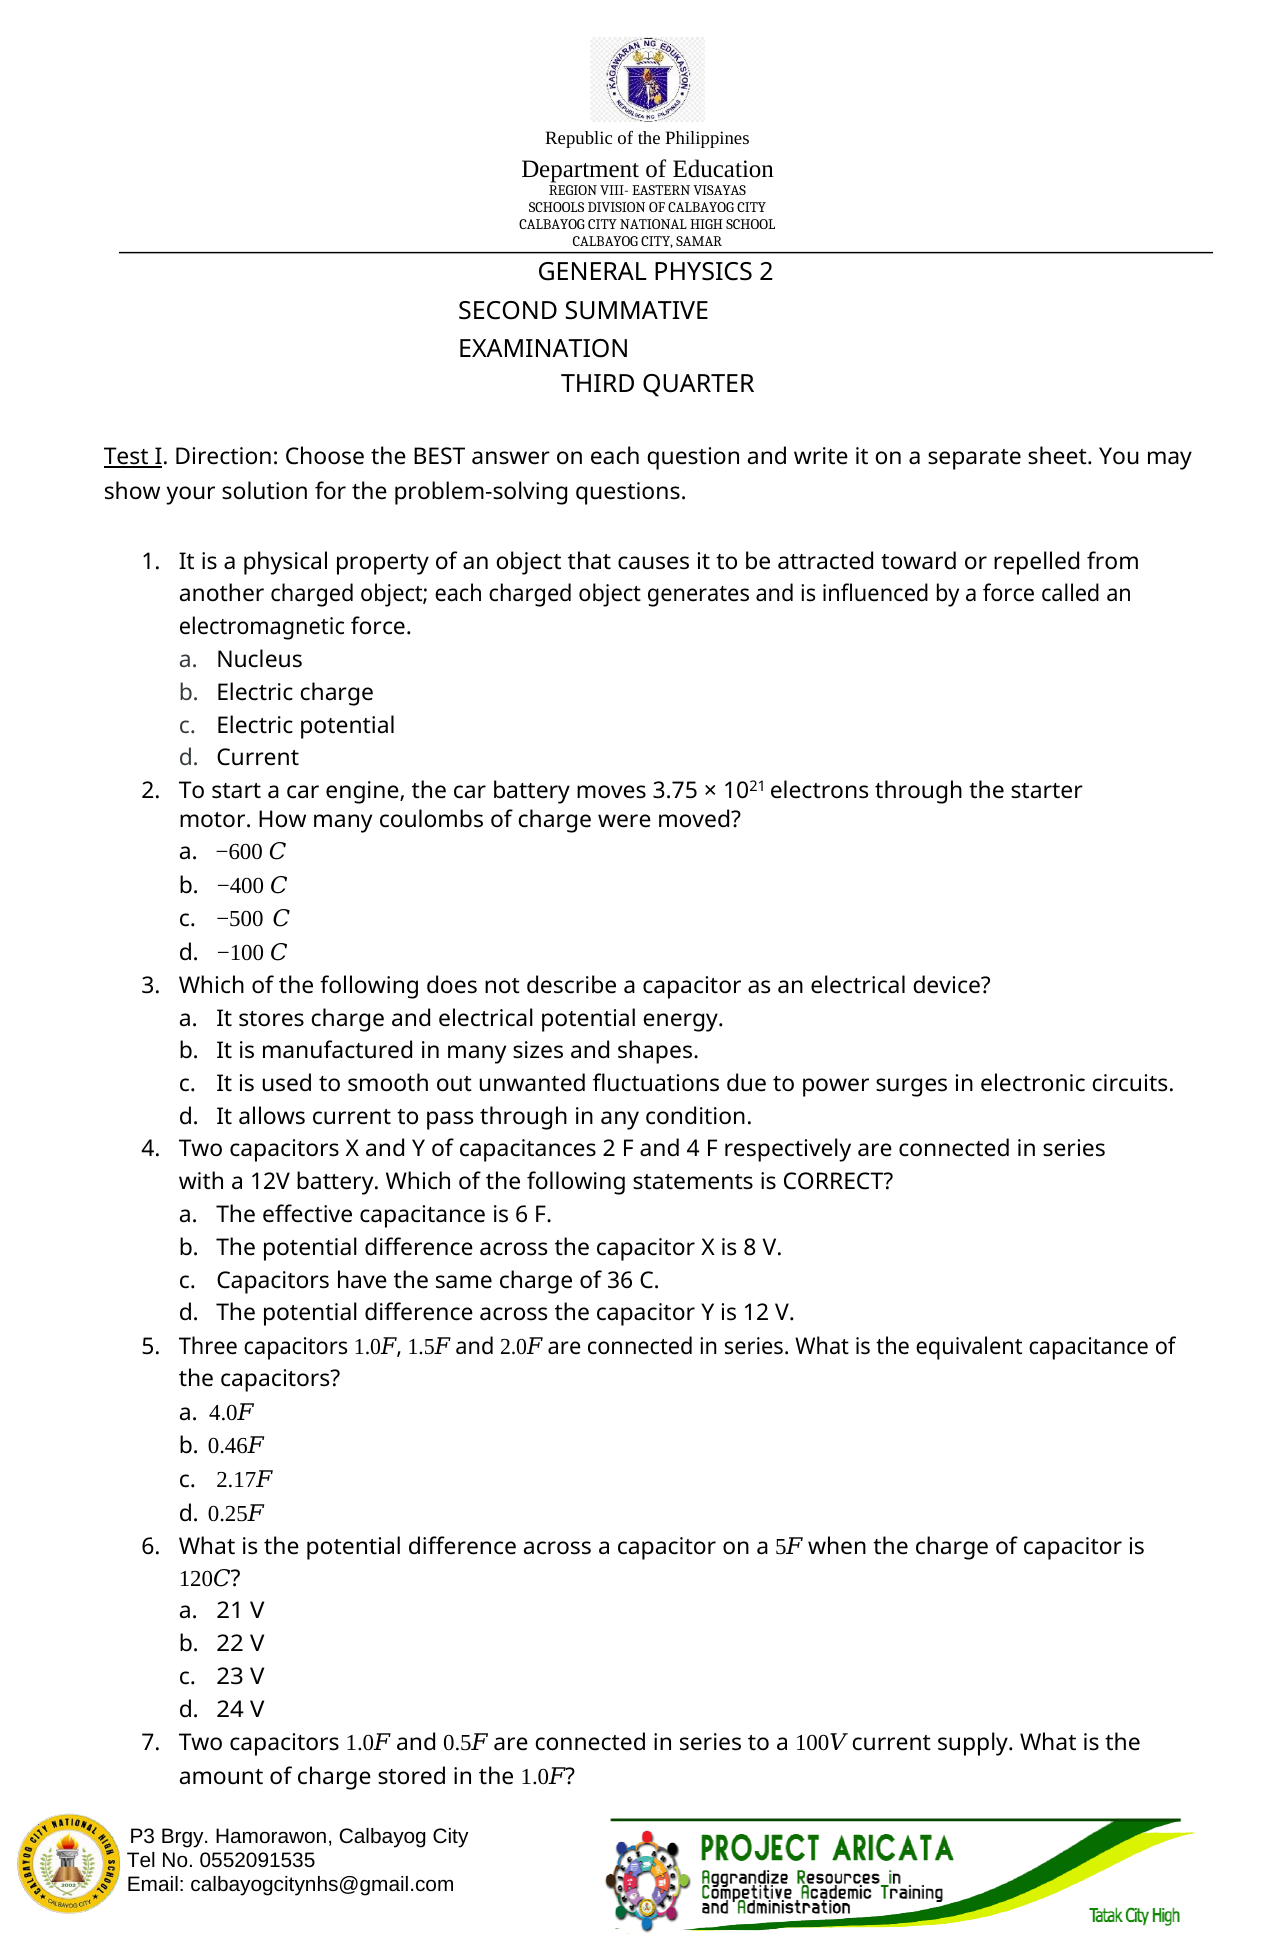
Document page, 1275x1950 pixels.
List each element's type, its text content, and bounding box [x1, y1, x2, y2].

text d. −100 𝐶 [178, 936, 1204, 967]
picture [603, 1818, 1195, 1934]
list Current [178, 741, 1204, 772]
list Two capacitors 1.0𝜇𝐹 and 0.5𝜇𝐹 are connected in series to a 100𝑉 current supply. What is the amount of charge stored in the 1.0𝜇𝐹? [141, 1726, 1175, 1791]
list It is manufactured in many sizes and shapes. [178, 1034, 1204, 1066]
picture [590, 37, 705, 122]
text THIRD QUARTER [561, 369, 1204, 398]
list It allows current to pass through in any condition. [178, 1099, 1204, 1131]
text Republic of the Philippines [511, 127, 783, 149]
list Two capacitors X and Y of capacitances 2 F and 4 F respectively are connected in series with a 12V battery. Which of the following statements is CORRECT? [141, 1132, 1134, 1196]
text Test I. Direction: Choose the BEST answer on each question and write it on a separate sheet. You may show your solution for the problem-solving questions. [103, 440, 1204, 506]
list 21 V [178, 1594, 1204, 1626]
list The potential difference across the capacitor Y is 12 V. [178, 1296, 1204, 1327]
list Electric charge [178, 676, 1204, 707]
text a. −600 𝐶 [178, 835, 1204, 866]
text d. 0.25𝜇𝐹 [178, 1497, 1204, 1528]
list Nucleus [178, 643, 1204, 674]
subtitle Department of Education [511, 154, 783, 183]
text c. −500 𝐶 [178, 902, 1204, 933]
picture [16, 1813, 121, 1914]
list The potential difference across the capacitor X is 8 V. [178, 1231, 1204, 1262]
text c. 2.17𝜇𝐹 [178, 1463, 1204, 1494]
text b. −400 𝐶 [178, 869, 1204, 900]
list Which of the following does not describe a capacitor as an electrical device? [141, 969, 1204, 1000]
list 24 V [178, 1693, 1204, 1724]
list 23 V [178, 1660, 1204, 1691]
list It is used to smooth out unwanted fluctuations due to power surges in electronic circuits. [178, 1067, 1204, 1098]
list It is a physical property of an object that causes it to be attracted toward or repelled from another charged object; each charged object generates and is influenced by a force called an electromagnetic force. [141, 544, 1158, 641]
text b. 0.46𝜇𝐹 [178, 1429, 1204, 1461]
list 22 V [178, 1627, 1204, 1658]
list Three capacitors 1.0𝜇𝐹, 1.5𝜇𝐹 and 2.0𝜇𝐹 are connected in series. What is the equivalent capacitance of the capacitors? [141, 1329, 1184, 1394]
text REGION VIII- EASTERN VISAYAS SCHOOLS DIVISION OF CALBAYOG CITY [523, 183, 771, 216]
text a. 4.0𝜇𝐹 [178, 1396, 1204, 1427]
list Capacitors have the same charge of 36 C. [178, 1263, 1204, 1295]
list To start a car engine, the car battery moves 3.75 × 1021 electrons through the starter motor. How many coulombs of charge were moved? [141, 775, 1118, 835]
subtitle GENERAL PHYSICS 2 SECOND SUMMATIVE EXAMINATION [458, 254, 838, 365]
list The effective capacitance is 6 F. [178, 1198, 1204, 1229]
list It stores charge and electrical potential energy. [178, 1002, 1204, 1033]
text CALBAYOG CITY NATIONAL HIGH SCHOOL CALBAYOG CITY, SAMAR [511, 216, 783, 250]
list Electric potential [178, 708, 1204, 740]
list What is the potential difference across a capacitor on a 5𝜇𝐹 when the charge of capacitor is 120𝜇𝐶? [141, 1530, 1204, 1593]
